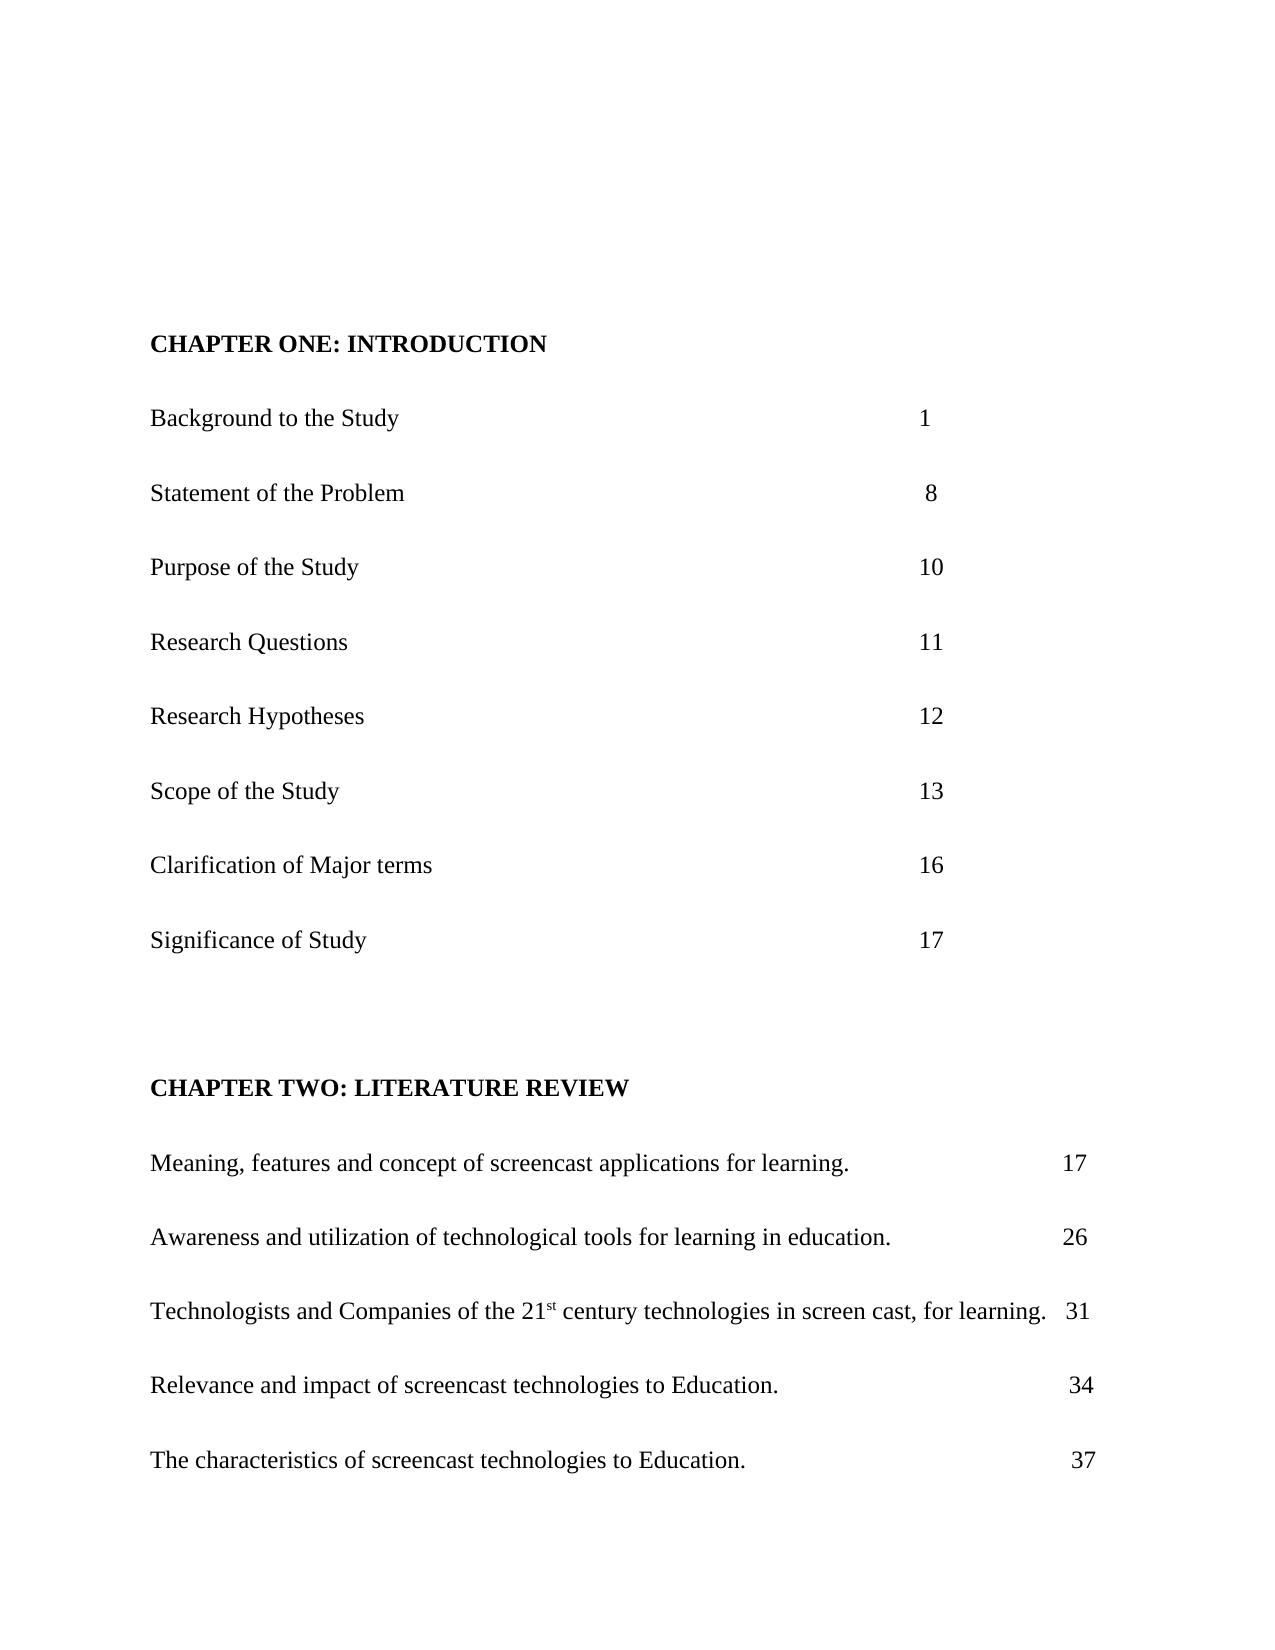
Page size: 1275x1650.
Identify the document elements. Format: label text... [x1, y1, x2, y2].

text Research Questions 11 [150, 627, 1125, 656]
text CHAPTER TWO: LITERATURE REVIEW [150, 1073, 1125, 1102]
text CHAPTER ONE: INTRODUCTION [150, 329, 1125, 358]
text Relevance and impact of screencast technologies to Education. 34 [150, 1371, 1125, 1399]
text Significance of Study 17 [150, 925, 1125, 954]
text Scope of the Study 13 [150, 776, 1125, 805]
text Clarification of Major terms 16 [150, 850, 1125, 879]
text Background to the Study 1 [150, 403, 1125, 432]
text Awareness and utilization of technological tools for learning in education. 26 [150, 1222, 1125, 1251]
text Meaning, features and concept of screencast applications for learning. 17 [150, 1148, 1125, 1176]
text Purpose of the Study 10 [150, 552, 1125, 581]
text Statement of the Problem 8 [150, 478, 1125, 507]
text Technologists and Companies of the 21st century technologies in screen cast, for learning. 31 [150, 1296, 1125, 1325]
text The characteristics of screencast technologies to Education. 37 [150, 1445, 1125, 1474]
text Research Hypotheses 12 [150, 701, 1125, 730]
